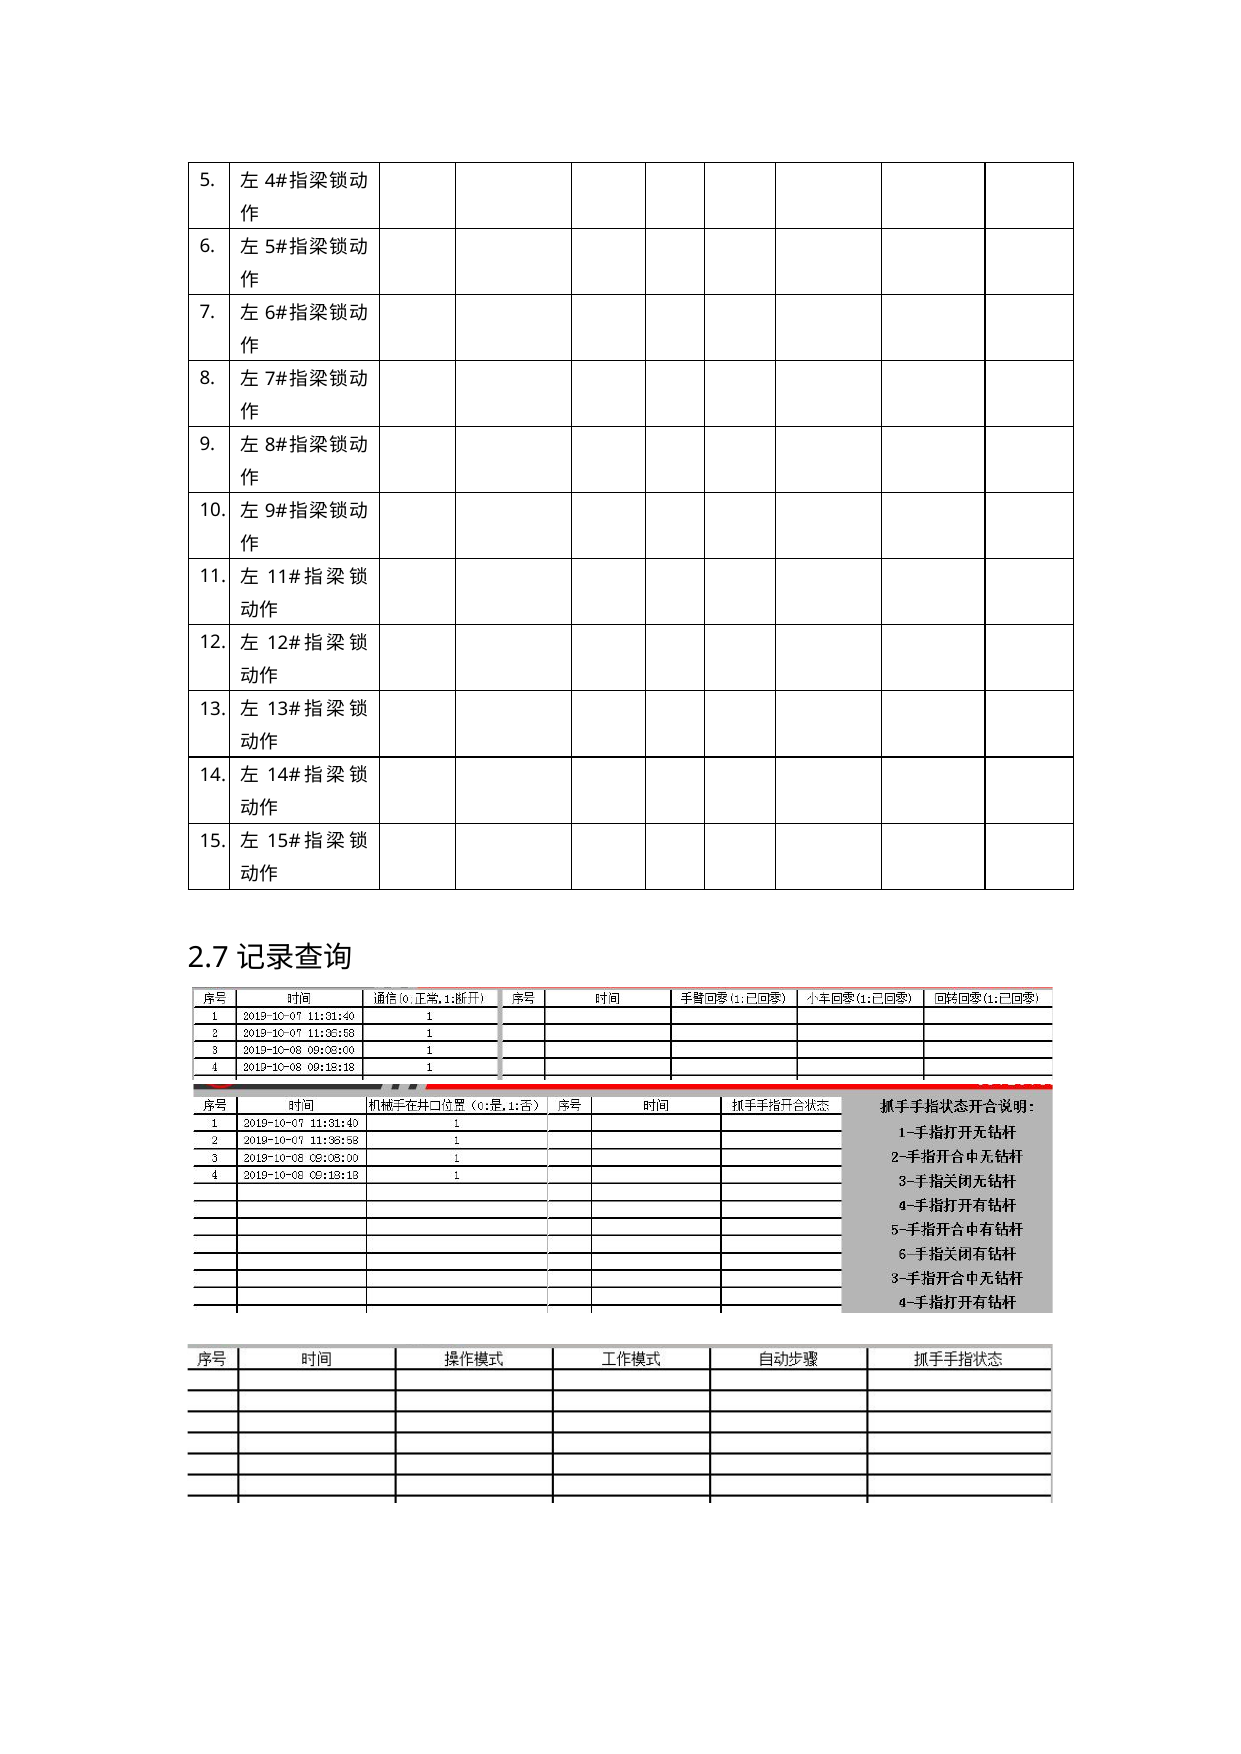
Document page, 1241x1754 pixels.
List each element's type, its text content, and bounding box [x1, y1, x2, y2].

table_cell [646, 361, 704, 426]
table_cell [646, 691, 704, 756]
table_cell [646, 758, 704, 822]
table_cell [572, 295, 645, 360]
table_cell [380, 295, 455, 360]
table_cell [380, 559, 455, 624]
table_cell [986, 361, 1073, 426]
table_cell [705, 229, 775, 294]
table_cell 左9#指梁锁动作 [230, 493, 379, 558]
table_cell [380, 691, 455, 756]
table_cell [776, 625, 881, 690]
table_cell [572, 229, 645, 294]
table_cell 左6#指梁锁动作 [230, 295, 379, 360]
table_cell [705, 427, 775, 492]
table_cell [776, 229, 881, 294]
table_cell 左11#指梁锁动作 [230, 559, 379, 624]
table_cell [705, 758, 775, 822]
picture [187, 1344, 1053, 1503]
table_cell [380, 163, 455, 228]
table_cell [572, 361, 645, 426]
table_cell [189, 361, 229, 426]
table_cell [776, 427, 881, 492]
table_cell 左4#指梁锁动作 [230, 163, 379, 228]
table_cell [456, 427, 571, 492]
table_cell [189, 163, 229, 228]
table_cell [380, 625, 455, 690]
table_cell [986, 691, 1073, 756]
table_cell [572, 493, 645, 558]
table_cell [189, 493, 229, 558]
picture [187, 987, 1053, 1080]
table_cell [705, 295, 775, 360]
table_cell [189, 427, 229, 492]
table_cell [986, 824, 1073, 888]
table_cell [986, 493, 1073, 558]
table_cell [456, 691, 571, 756]
table_cell [776, 824, 881, 888]
table_cell [572, 559, 645, 624]
table_cell [986, 559, 1073, 624]
table_cell [456, 559, 571, 624]
table_cell [380, 824, 455, 888]
table_cell [456, 163, 571, 228]
table_cell [986, 163, 1073, 228]
table_cell 左7#指梁锁动作 [230, 361, 379, 426]
table_cell [705, 559, 775, 624]
text 2.7 记录查询 [187, 922, 1053, 987]
table_cell [380, 361, 455, 426]
table_cell [189, 295, 229, 360]
table_cell 左12#指梁锁动作 [230, 625, 379, 690]
table_cell 左14#指梁锁动作 [230, 758, 379, 822]
table_cell 左13#指梁锁动作 [230, 691, 379, 756]
table_cell [776, 163, 881, 228]
table_cell [705, 493, 775, 558]
table_cell [705, 163, 775, 228]
table_cell [705, 691, 775, 756]
table_cell [189, 229, 229, 294]
table_cell [456, 361, 571, 426]
table_cell [646, 163, 704, 228]
table_cell [705, 361, 775, 426]
table_cell [646, 295, 704, 360]
table_cell [646, 229, 704, 294]
table_cell [776, 758, 881, 822]
table_cell [189, 559, 229, 624]
table_cell [986, 758, 1073, 822]
table_cell [456, 229, 571, 294]
table_cell [380, 493, 455, 558]
table_cell [986, 427, 1073, 492]
table_cell [572, 758, 645, 822]
table_cell [572, 824, 645, 888]
table_cell [882, 824, 984, 888]
table_cell [189, 625, 229, 690]
table_cell [189, 691, 229, 756]
table_cell [572, 427, 645, 492]
table_cell [882, 229, 984, 294]
table_cell [646, 427, 704, 492]
table_cell [189, 824, 229, 888]
table_cell [986, 625, 1073, 690]
table_cell [776, 361, 881, 426]
table_cell [646, 559, 704, 624]
table_cell [776, 295, 881, 360]
table_cell [456, 758, 571, 822]
table_cell [776, 691, 881, 756]
table_cell [882, 427, 984, 492]
table_cell [189, 758, 229, 822]
table_cell [882, 625, 984, 690]
table_cell [456, 493, 571, 558]
table_cell [572, 163, 645, 228]
table_cell [646, 824, 704, 888]
table_cell [646, 625, 704, 690]
table_cell [986, 295, 1073, 360]
table_cell [882, 493, 984, 558]
table_cell [705, 625, 775, 690]
table_cell [572, 625, 645, 690]
table_cell [380, 229, 455, 294]
table_cell [646, 493, 704, 558]
table_cell [882, 758, 984, 822]
table_cell [882, 295, 984, 360]
table_cell 左5#指梁锁动作 [230, 229, 379, 294]
picture [187, 1084, 1053, 1313]
table_cell [986, 229, 1073, 294]
table_cell [882, 691, 984, 756]
table_cell [705, 824, 775, 888]
table_cell [776, 493, 881, 558]
table_cell [882, 361, 984, 426]
table_cell [456, 824, 571, 888]
table_cell 左8#指梁锁动作 [230, 427, 379, 492]
table_cell [882, 163, 984, 228]
table_cell [456, 625, 571, 690]
table_cell [380, 427, 455, 492]
table_cell [456, 295, 571, 360]
table_cell 左15#指梁锁动作 [230, 824, 379, 888]
table_cell [882, 559, 984, 624]
table_cell [572, 691, 645, 756]
table_cell [776, 559, 881, 624]
table_cell [380, 758, 455, 822]
